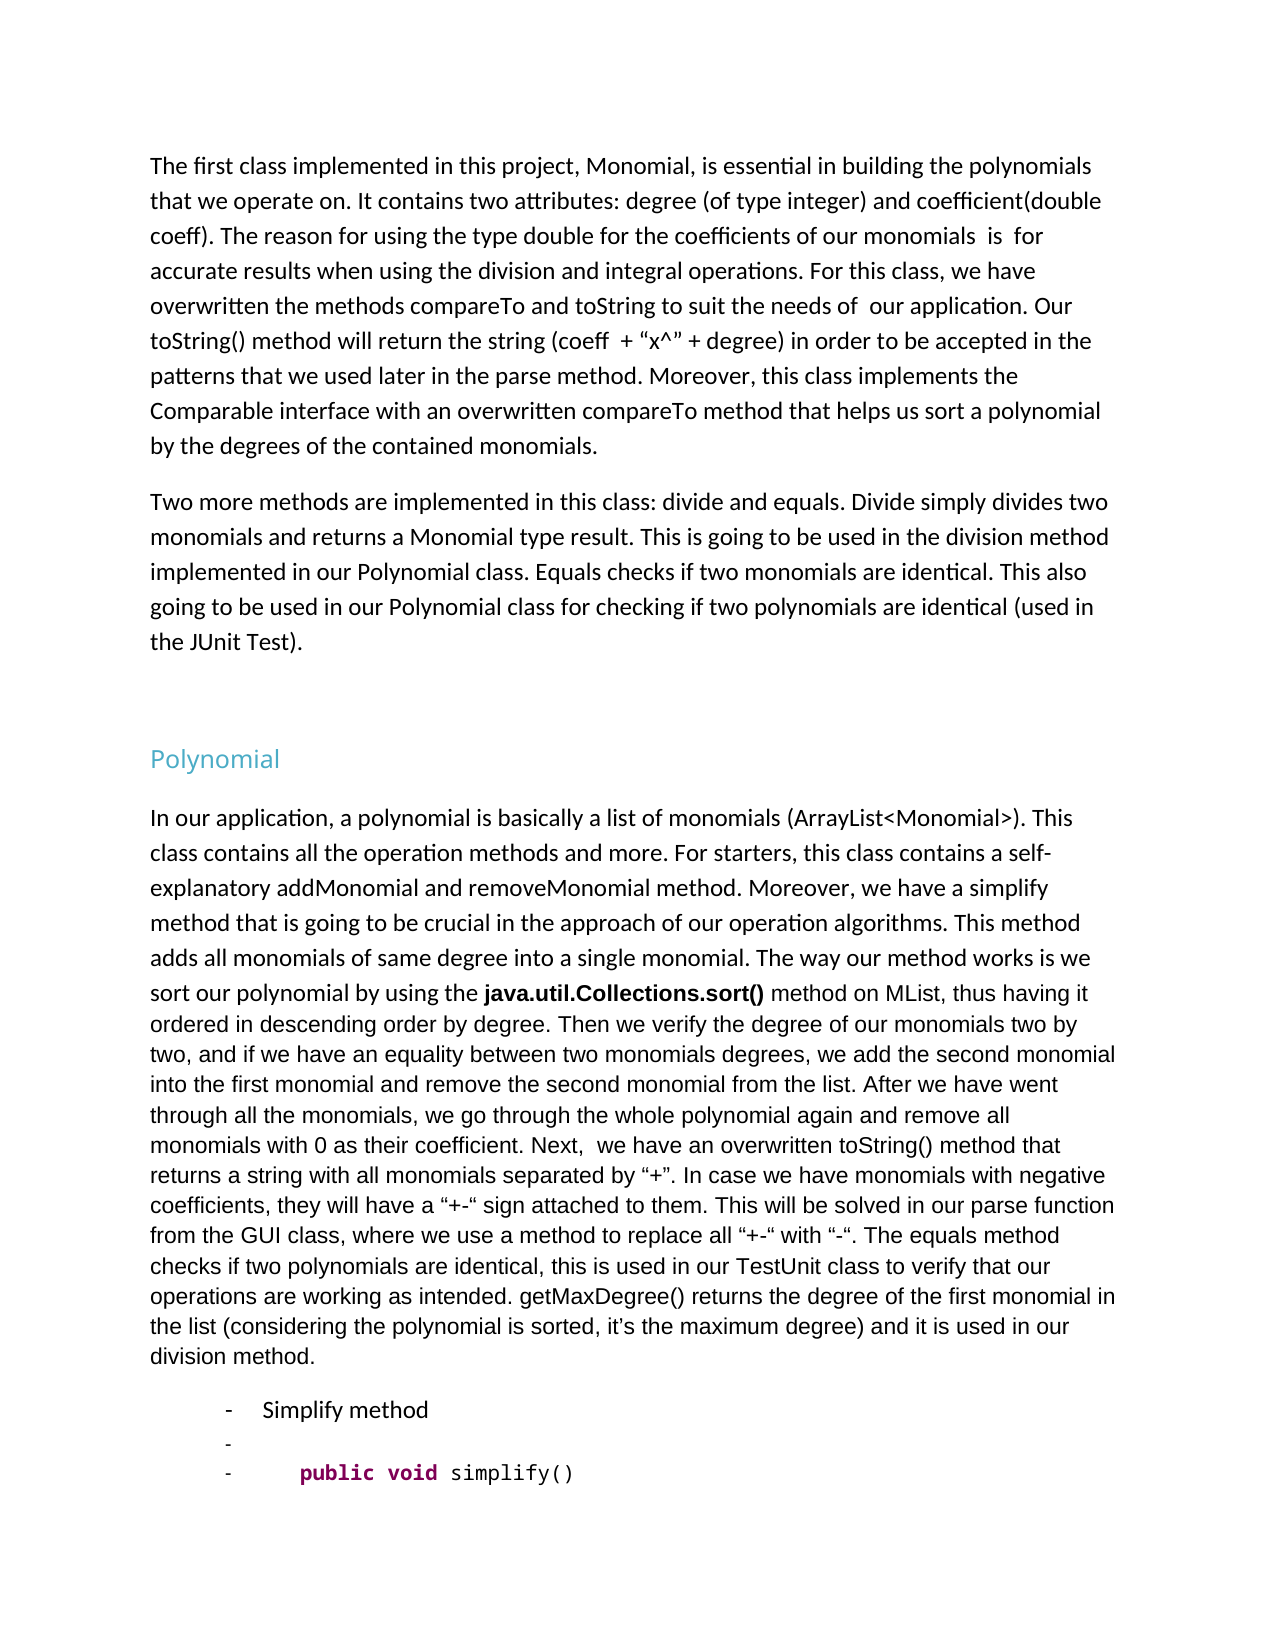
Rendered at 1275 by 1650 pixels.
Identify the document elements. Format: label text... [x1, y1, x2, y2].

text Polynomial [150, 742, 1125, 776]
list public void simplify() [225, 1458, 1125, 1486]
text In our application, a polynomial is basically a list of monomials (ArrayList<Monomial>). This class contains all the operation methods and more. For starters, this class contains a self-explanatory addMonomial and removeMonomial method. Moreover, we have a simplify method that is going to be crucial in the approach of our operation algorithms. This method adds all monomials of same degree into a single monomial. The way our method works is we sort our polynomial by using the java.util.Collections.sort() method on MList, thus having it ordered in descending order by degree. Then we verify the degree of our monomials two by two, and if we have an equality between two monomials degrees, we add the second monomial into the first monomial and remove the second monomial from the list. After we have went through all the monomials, we go through the whole polynomial again and remove all monomials with 0 as their coefficient. Next, we have an overwritten toString() method that returns a string with all monomials separated by “+”. In case we have monomials with negative coefficients, they will have a “+-“ sign attached to them. This will be solved in our parse function from the GUI class, where we use a method to replace all “+-“ with “-“. The equals method checks if two polynomials are identical, this is used in our TestUnit class to verify that our operations are working as intended. getMaxDegree() returns the degree of the first monomial in the list (considering the polynomial is sorted, it’s the maximum degree) and it is used in our division method. [150, 802, 1125, 1370]
text Two more methods are implemented in this class: divide and equals. Divide simply divides two monomials and returns a Monomial type result. This is going to be used in the division method implemented in our Polynomial class. Equals checks if two monomials are identical. This also going to be used in our Polynomial class for checking if two polynomials are identical (used in the JUnit Test). [150, 486, 1125, 656]
text The first class implemented in this project, Monomial, is essential in building the polynomials that we operate on. It contains two attributes: degree (of type integer) and coefficient(double coeff). The reason for using the type double for the coefficients of our monomials is for accurate results when using the division and integral operations. For this class, we have overwritten the methods compareTo and toString to suit the needs of our application. Our toString() method will return the string (coeff + “x^” + degree) in order to be accepted in the patterns that we used later in the parse method. Moreover, this class implements the Comparable interface with an overwritten compareTo method that helps us sort a polynomial by the degrees of the contained monomials. [150, 150, 1125, 461]
list Simplify method [225, 1394, 1125, 1425]
